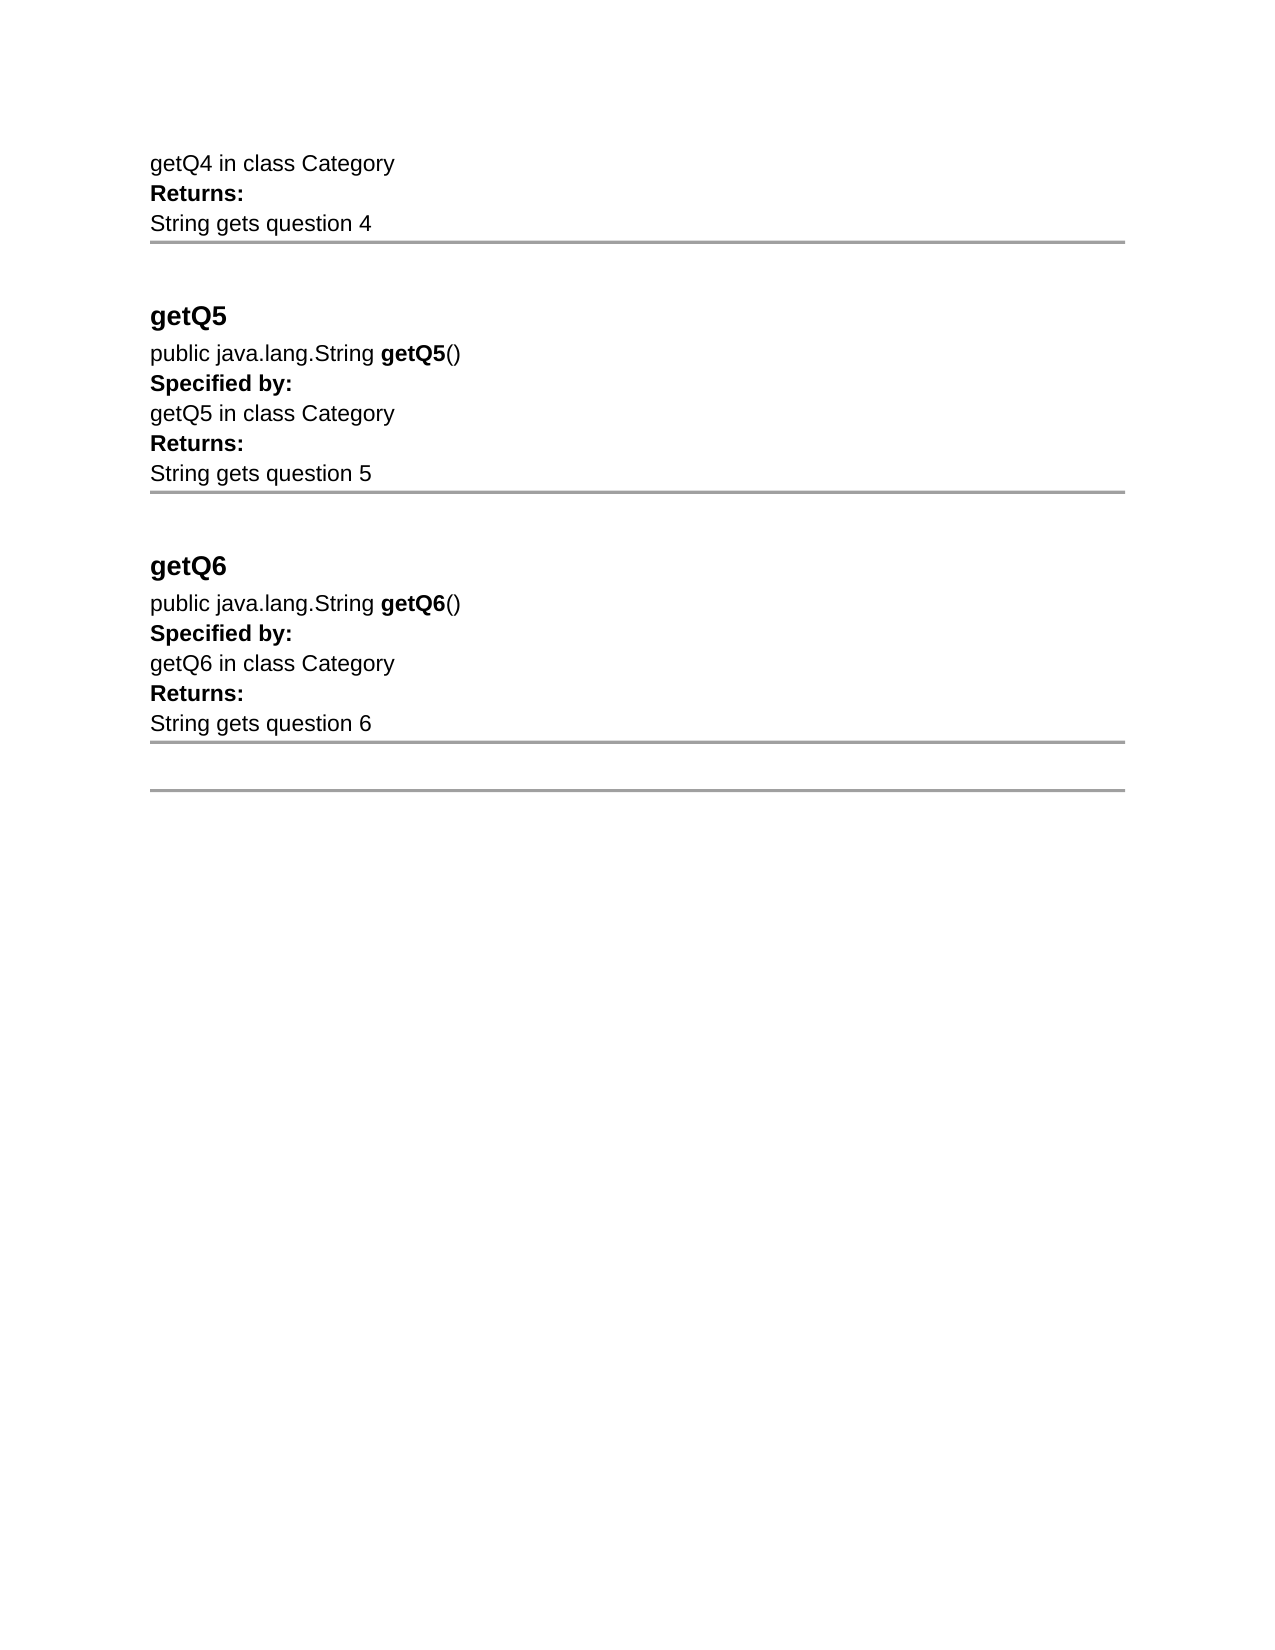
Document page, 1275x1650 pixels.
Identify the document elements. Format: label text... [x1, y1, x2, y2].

text Returns: [150, 180, 1125, 207]
text Specified by: [150, 620, 1125, 646]
text getQ5 in class Category [150, 400, 1125, 426]
text String gets question 4 [150, 210, 1125, 237]
text public java.lang.String getQ5() [150, 339, 1125, 366]
text Specified by: [150, 370, 1125, 396]
subtitle getQ6 [150, 550, 1125, 581]
text Returns: [150, 680, 1125, 707]
text Returns: [150, 430, 1125, 457]
subtitle getQ5 [150, 300, 1125, 331]
text getQ4 in class Category [150, 150, 1125, 176]
text String gets question 5 [150, 460, 1125, 487]
text getQ6 in class Category [150, 650, 1125, 676]
text public java.lang.String getQ6() [150, 589, 1125, 616]
text String gets question 6 [150, 710, 1125, 737]
